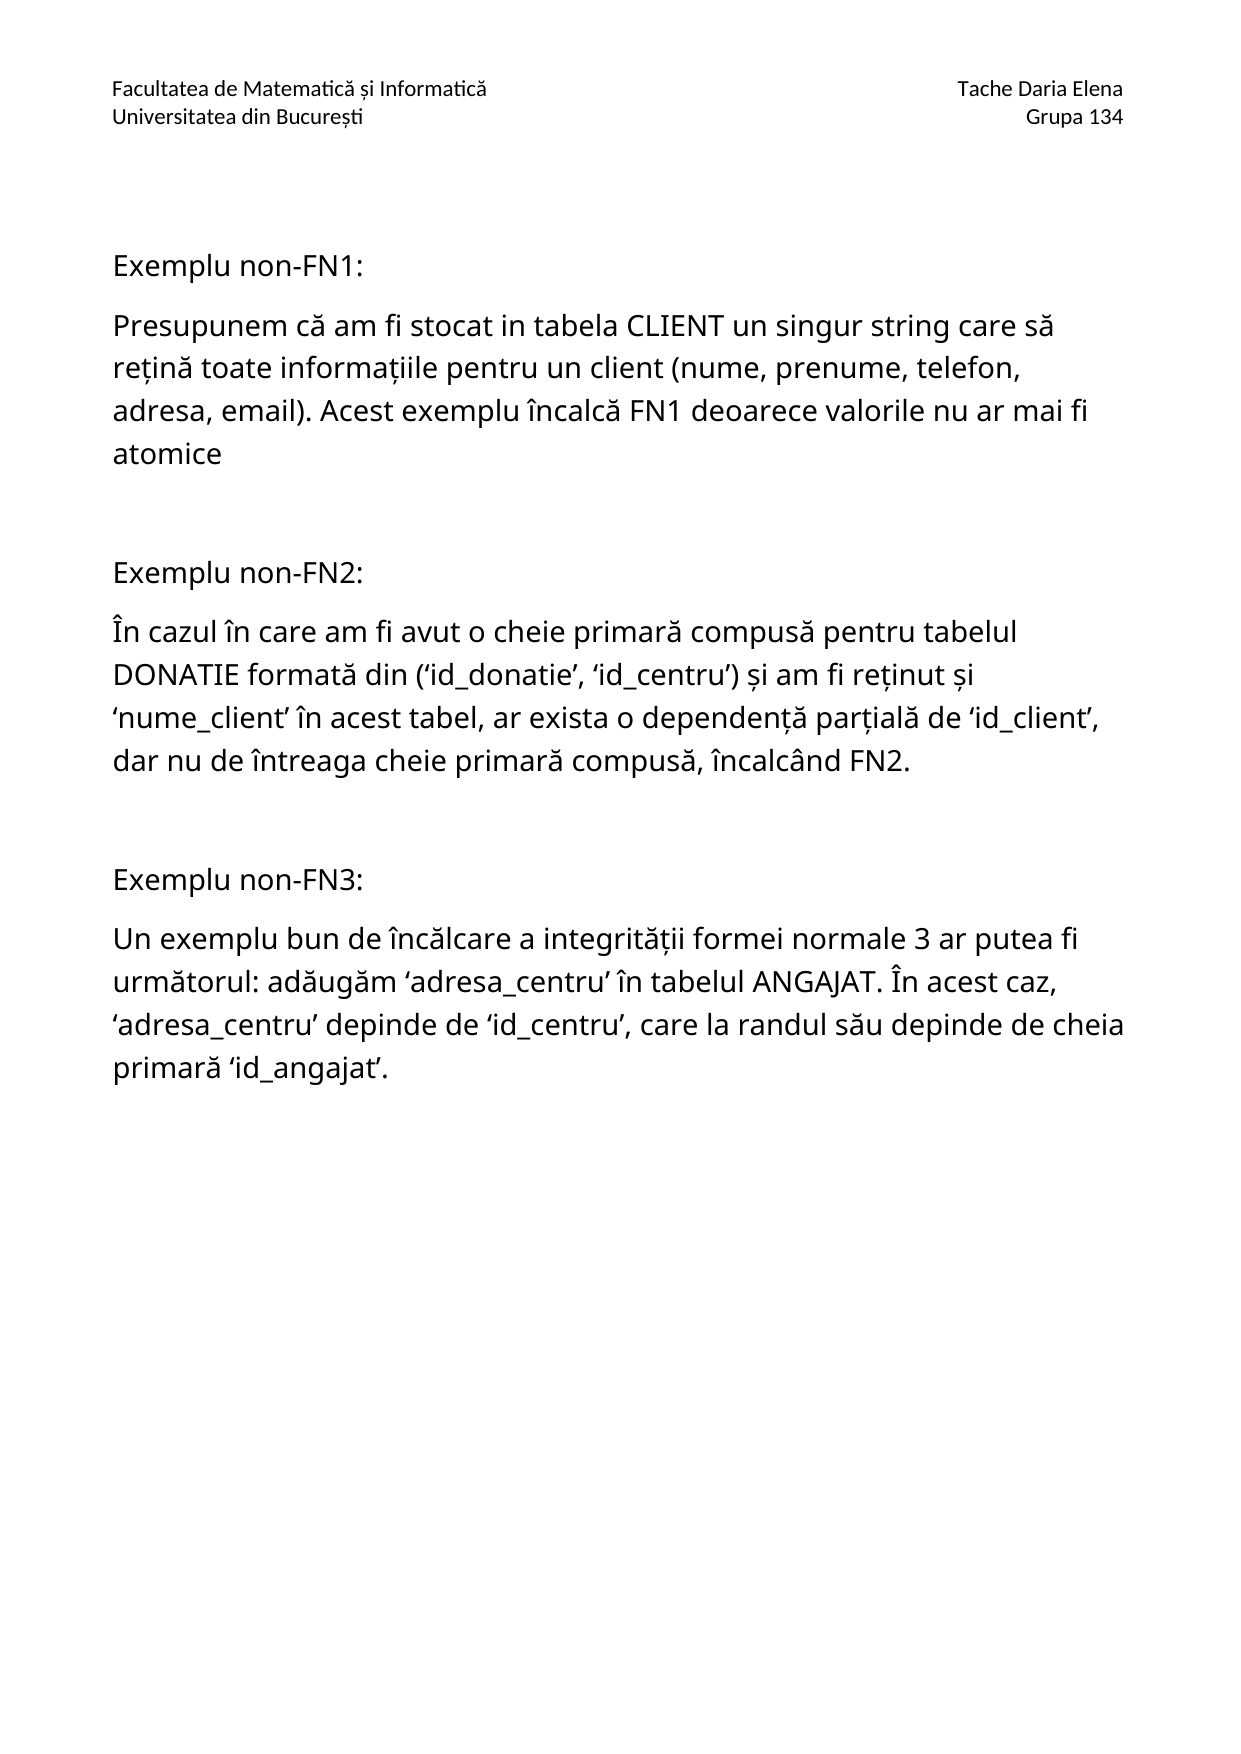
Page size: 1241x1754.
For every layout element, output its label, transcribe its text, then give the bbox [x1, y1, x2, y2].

text În cazul în care am fi avut o cheie primară compusă pentru tabelul DONATIE formată din (‘id_donatie’, ‘id_centru’) și am fi reținut și ‘nume_client’ în acest tabel, ar exista o dependență parțială de ‘id_client’, dar nu de întreaga cheie primară compusă, încalcând FN2. [112, 612, 1128, 780]
text Presupunem că am fi stocat in tabela CLIENT un singur string care să rețină toate informațiile pentru un client (nume, prenume, telefon, adresa, email). Acest exemplu încalcă FN1 deoarece valorile nu ar mai fi atomice [112, 305, 1128, 473]
text Exemplu non-FN1: [112, 245, 1128, 285]
text Un exemplu bun de încălcare a integrității formei normale 3 ar putea fi următorul: adăugăm ‘adresa_centru’ în tabelul ANGAJAT. În acest caz, ‘adresa_centru’ depinde de ‘id_centru’, care la randul său depinde de cheia primară ‘id_angajat’. [112, 918, 1128, 1087]
text Exemplu non-FN3: [112, 859, 1128, 899]
text Exemplu non-FN2: [112, 552, 1128, 592]
